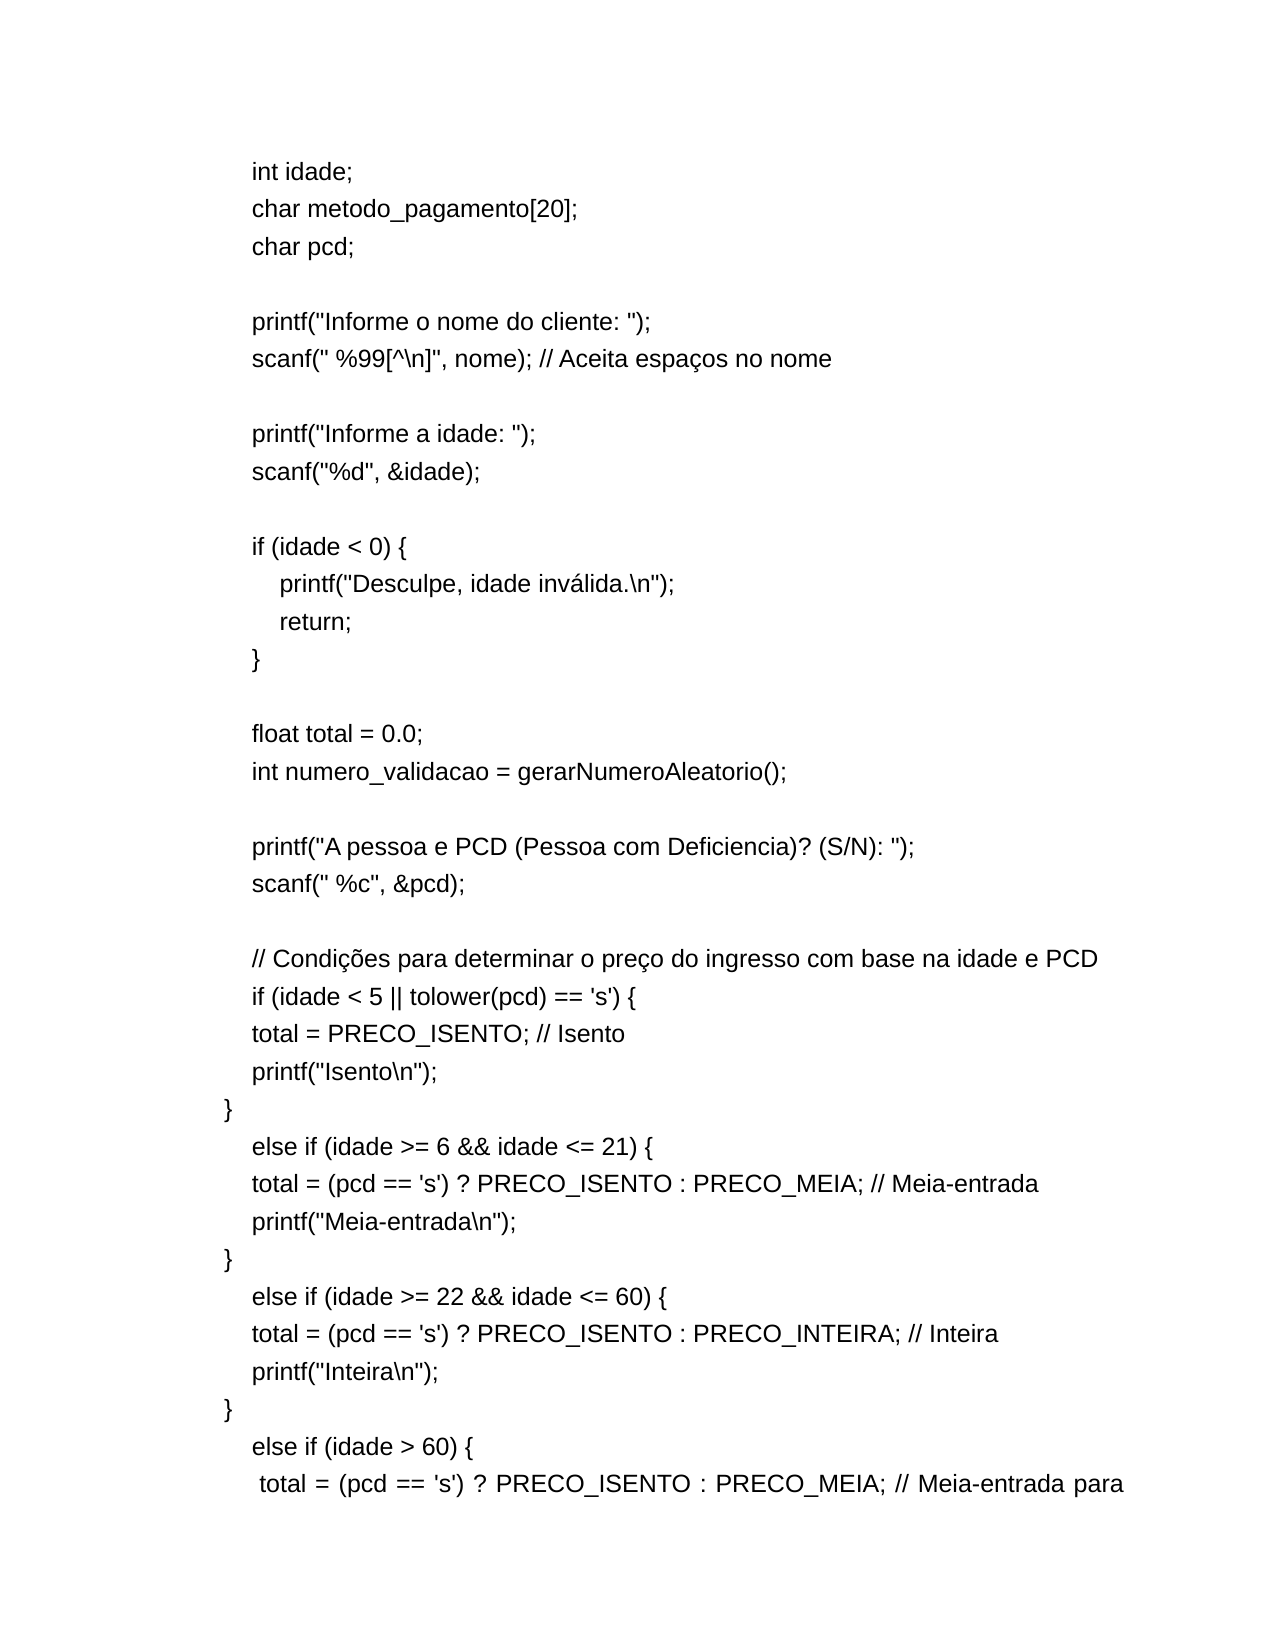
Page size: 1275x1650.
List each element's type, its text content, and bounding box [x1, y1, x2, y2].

text else if (idade >= 6 && idade <= 21) { [150, 1125, 1125, 1162]
text } [150, 1087, 1125, 1125]
text char pcd; [150, 225, 1125, 262]
text printf("A pessoa e PCD (Pessoa com Deficiencia)? (S/N): "); [150, 825, 1125, 862]
text scanf("%d", &idade); [150, 450, 1125, 487]
text char metodo_pagamento[20]; [150, 187, 1125, 225]
text printf("Desculpe, idade inválida.\n"); [150, 562, 1125, 600]
text total = (pcd == 's') ? PRECO_ISENTO : PRECO_MEIA; // Meia-entrada [150, 1162, 1125, 1200]
text printf("Inteira\n"); [150, 1350, 1125, 1387]
text if (idade < 0) { [150, 525, 1125, 562]
text printf("Informe o nome do cliente: "); [150, 300, 1125, 337]
text int idade; [150, 150, 1125, 187]
text } [150, 637, 1125, 675]
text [150, 1462, 1125, 1500]
text printf("Isento\n"); [150, 1050, 1125, 1087]
text else if (idade > 60) { [150, 1425, 1125, 1462]
text // Condições para determinar o preço do ingresso com base na idade e PCD [150, 937, 1125, 975]
text scanf(" %c", &pcd); [150, 862, 1125, 900]
text total = (pcd == 's') ? PRECO_ISENTO : PRECO_INTEIRA; // Inteira [150, 1312, 1125, 1350]
text return; [150, 600, 1125, 637]
text } [150, 1237, 1125, 1275]
text } [150, 1387, 1125, 1425]
text printf("Informe a idade: "); [150, 412, 1125, 450]
text float total = 0.0; [150, 712, 1125, 750]
text printf("Meia-entrada\n"); [150, 1200, 1125, 1237]
text int numero_validacao = gerarNumeroAleatorio(); [150, 750, 1125, 787]
text else if (idade >= 22 && idade <= 60) { [150, 1275, 1125, 1312]
text if (idade < 5 || tolower(pcd) == 's') { [150, 975, 1125, 1012]
text total = PRECO_ISENTO; // Isento [150, 1012, 1125, 1050]
text scanf(" %99[^\n]", nome); // Aceita espaços no nome [150, 337, 1125, 375]
